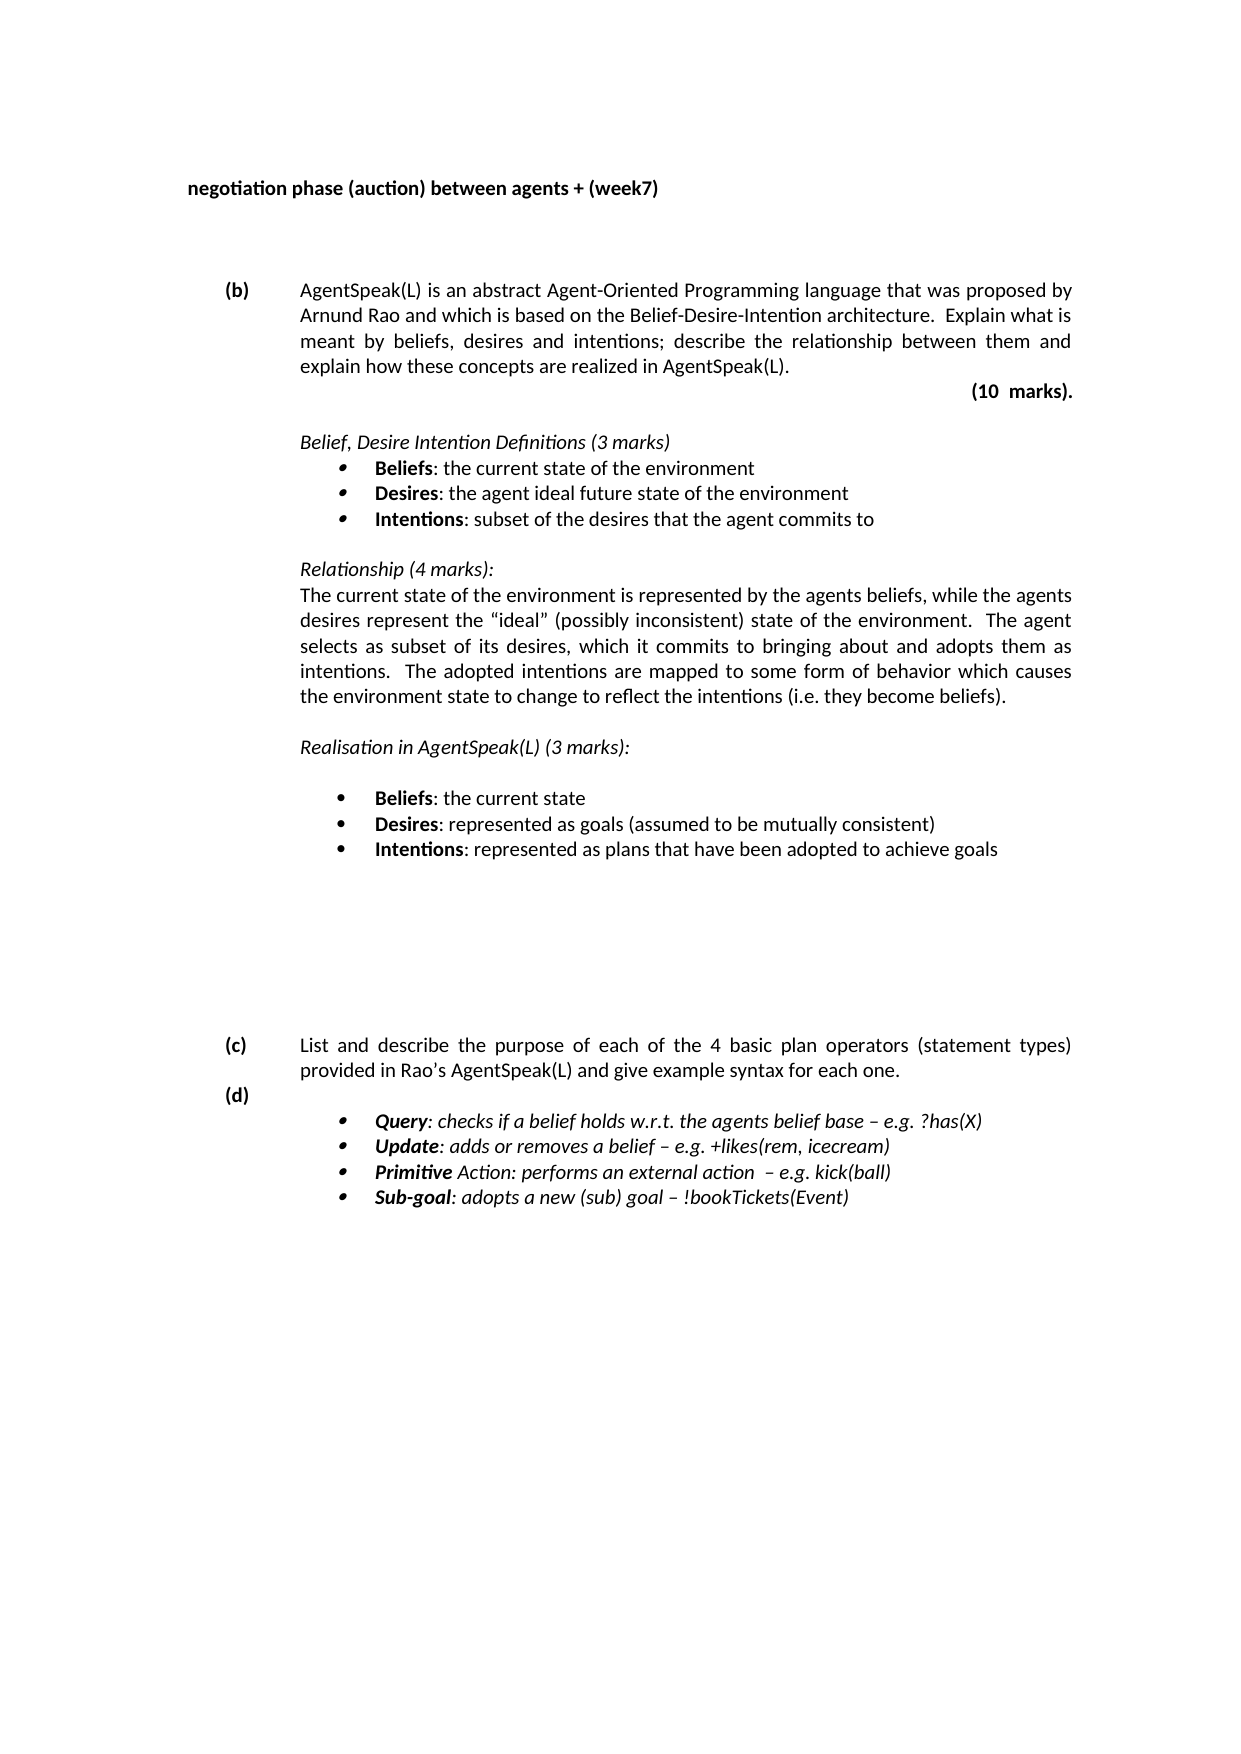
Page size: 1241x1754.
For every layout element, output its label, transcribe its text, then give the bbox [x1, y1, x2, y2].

list AgentSpeak(L) is an abstract Agent-Oriented Programming language that was proposed by Arnund Rao and which is based on the Belief-Desire-Intention architecture. Explain what is meant by beliefs, desires and intentions; describe the relationship between them and explain how these concepts are realized in AgentSpeak(L). [225, 277, 1073, 379]
list Beliefs: the current state [337, 785, 1073, 811]
list Desires: the agent ideal future state of the environment [337, 480, 1073, 506]
text The current state of the environment is represented by the agents beliefs, while the agents desires represent the “ideal” (possibly inconsistent) state of the environment. The agent selects as subset of its desires, which it commits to bringing about and adopts them as intentions. The adopted intentions are mapped to some form of behavior which causes the environment state to change to reflect the intentions (i.e. they become beliefs). [300, 582, 1073, 709]
list Query: checks if a belief holds w.r.t. the agents belief base – e.g. ?has(X) [337, 1108, 1073, 1133]
list Desires: represented as goals (assumed to be mutually consistent) [337, 811, 1073, 836]
list List and describe the purpose of each of the 4 basic plan operators (statement types) provided in Rao’s AgentSpeak(L) and give example syntax for each one. [225, 1032, 1073, 1083]
list Intentions: subset of the desires that the agent commits to [337, 506, 1073, 531]
text Realisation in AgentSpeak(L) (3 marks): [300, 734, 1073, 760]
list Intentions: represented as plans that have been adopted to achieve goals [337, 836, 1073, 862]
text Belief, Desire Intention Definitions (3 marks) [300, 429, 1073, 455]
list Sub-goal: adopts a new (sub) goal – !bookTickets(Event) [337, 1184, 1073, 1210]
list Update: adds or removes a belief – e.g. +likes(rem, icecream) [337, 1133, 1073, 1159]
list marks). [306, 379, 1073, 404]
list Primitive Action: performs an external action – e.g. kick(ball) [337, 1159, 1073, 1184]
text negotiation phase (auction) between agents + (week7) [187, 175, 1053, 201]
text Relationship (4 marks): [300, 557, 1073, 582]
list Beliefs: the current state of the environment [337, 455, 1073, 480]
